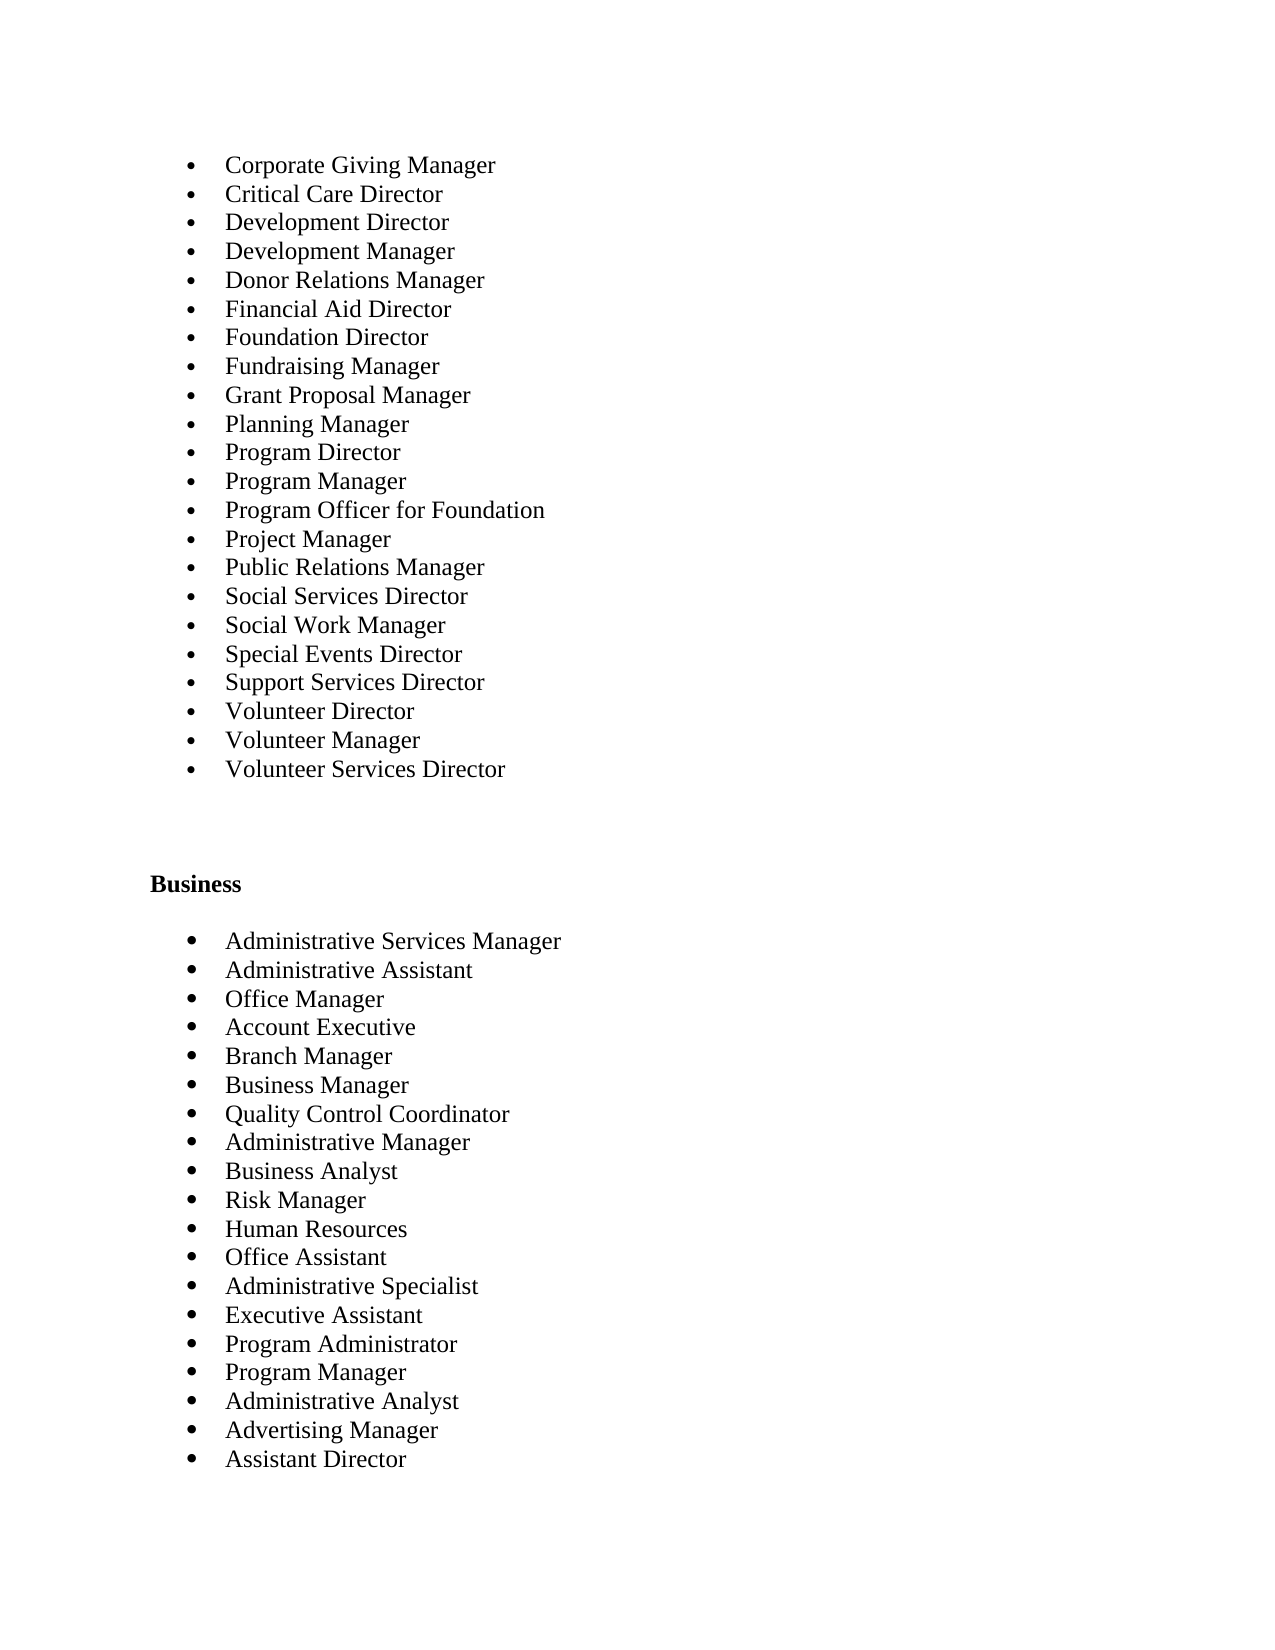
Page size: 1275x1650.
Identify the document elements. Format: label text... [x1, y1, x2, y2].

list Development Manager [187, 236, 1125, 265]
list Human Resources [187, 1214, 1125, 1242]
list Corporate Giving Manager [187, 150, 1125, 179]
list Administrative Manager [187, 1127, 1125, 1156]
list Account Executive [187, 1012, 1125, 1041]
list Volunteer Services Director [187, 754, 1125, 782]
list Financial Aid Director [187, 294, 1125, 322]
list Development Director [187, 207, 1125, 236]
list Administrative Specialist [187, 1271, 1125, 1300]
list Critical Care Director [187, 179, 1125, 207]
list Administrative Assistant [187, 955, 1125, 984]
list Grant Proposal Manager [187, 380, 1125, 409]
list Program Manager [187, 466, 1125, 495]
text Business [150, 869, 1125, 897]
list Program Administrator [187, 1329, 1125, 1357]
list Risk Manager [187, 1185, 1125, 1214]
list Assistant Director [187, 1444, 1125, 1472]
list Program Director [187, 437, 1125, 466]
list Quality Control Coordinator [187, 1099, 1125, 1127]
list Social Work Manager [187, 610, 1125, 639]
list Project Manager [187, 524, 1125, 552]
list Support Services Director [187, 667, 1125, 696]
list Program Manager [187, 1357, 1125, 1386]
list Public Relations Manager [187, 552, 1125, 581]
list Fundraising Manager [187, 351, 1125, 380]
list Donor Relations Manager [187, 265, 1125, 294]
list Volunteer Director [187, 696, 1125, 725]
list Social Services Director [187, 581, 1125, 610]
list Administrative Analyst [187, 1386, 1125, 1415]
list Branch Manager [187, 1041, 1125, 1070]
list Planning Manager [187, 409, 1125, 437]
list Office Manager [187, 984, 1125, 1012]
list Office Assistant [187, 1242, 1125, 1271]
list Volunteer Manager [187, 725, 1125, 754]
list Program Officer for Foundation [187, 495, 1125, 524]
list Administrative Services Manager [187, 926, 1125, 955]
list Business Manager [187, 1070, 1125, 1099]
list Special Events Director [187, 639, 1125, 667]
list Advertising Manager [187, 1415, 1125, 1444]
list Executive Assistant [187, 1300, 1125, 1329]
list Business Analyst [187, 1156, 1125, 1185]
list Foundation Director [187, 322, 1125, 351]
